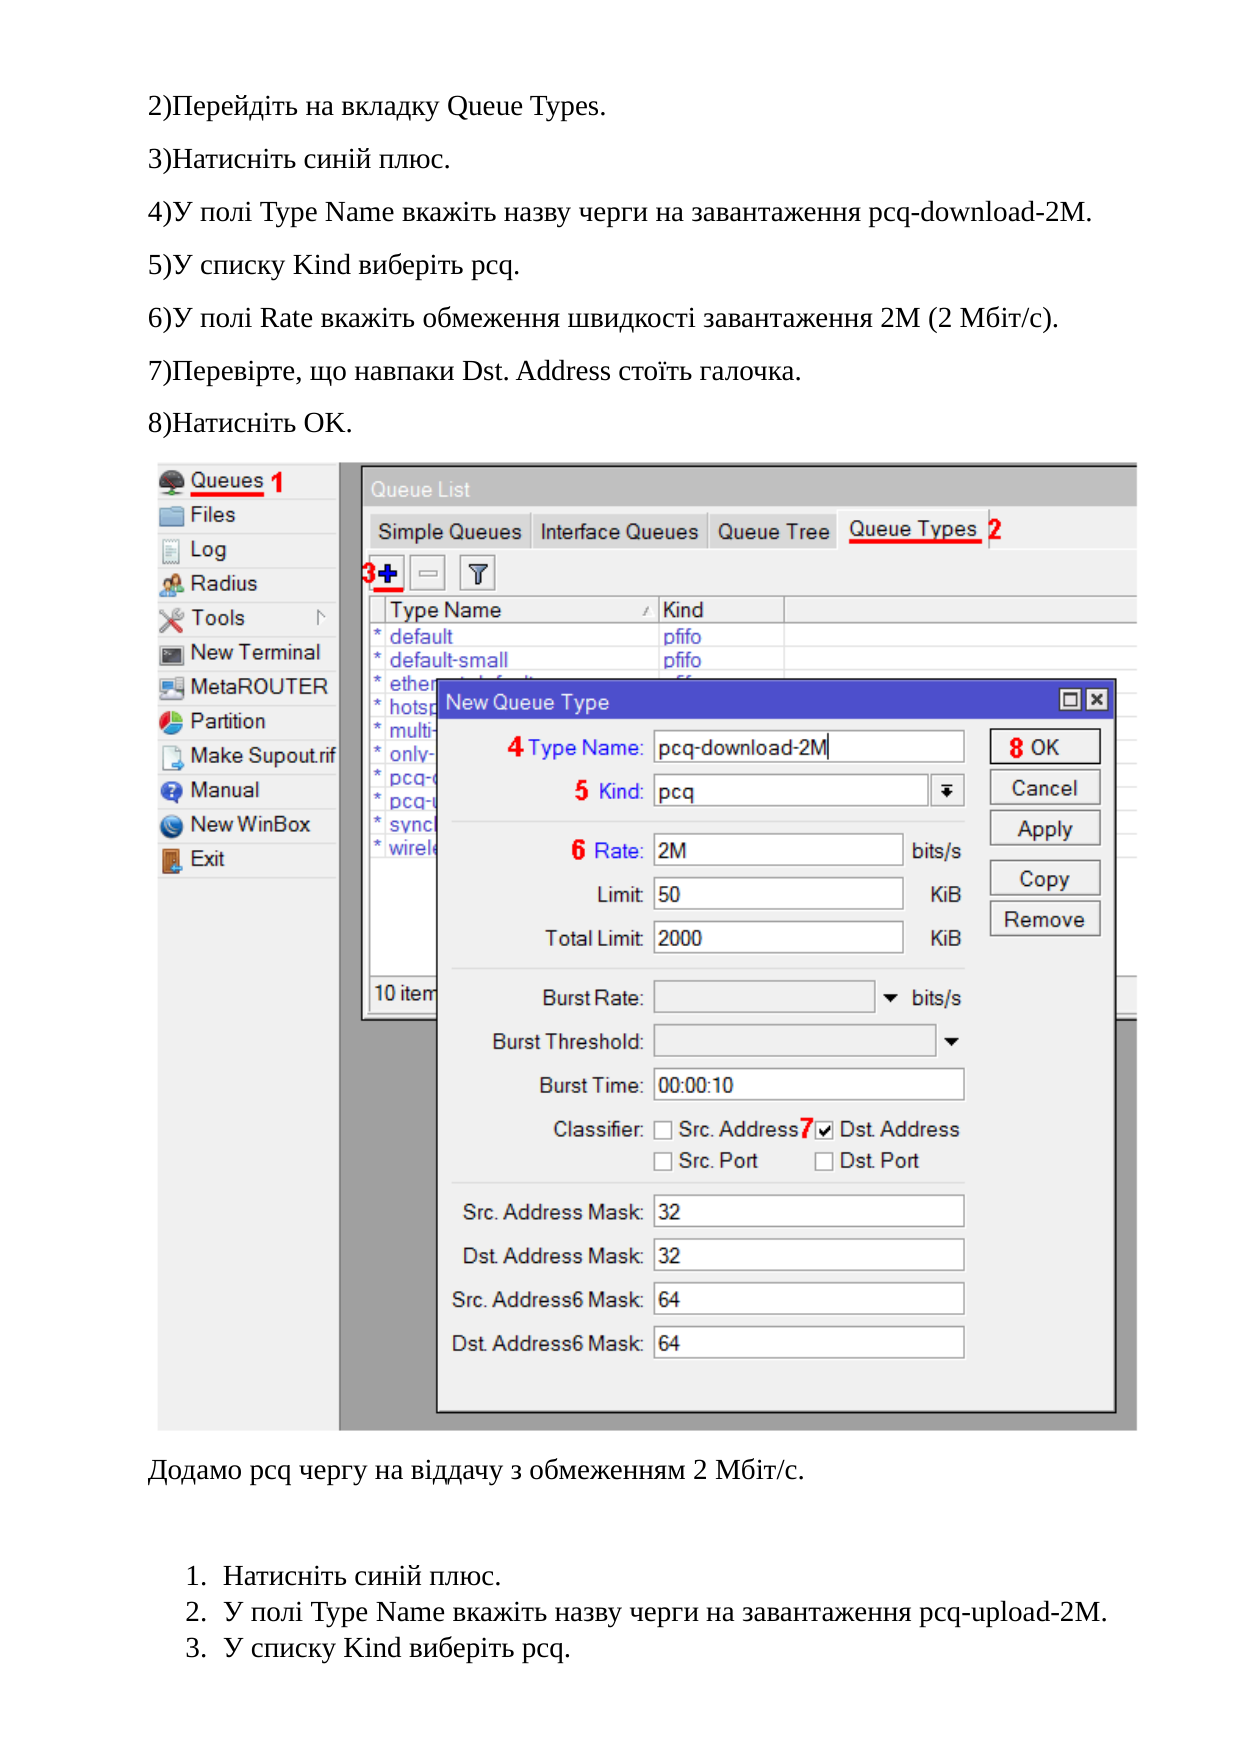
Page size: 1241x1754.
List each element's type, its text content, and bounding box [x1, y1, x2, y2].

list Натисніть синій плюс. [185, 1558, 1152, 1591]
text Додамо pcq чергу на віддачу з обмеженням 2 Мбіт/с. [148, 1452, 1152, 1486]
text 7)Перевірте, що навпаки Dst. Address стоїть галочка. [148, 353, 1152, 386]
text 6)У полі Rate вкажіть обмеження швидкості завантаження 2M (2 Мбіт/с). [148, 300, 1152, 333]
text 4)У полі Type Name вкажіть назву черги на завантаження pcq-download-2M. [148, 194, 1152, 228]
text 2)Перейдіть на вкладку Queue Types. [148, 88, 1152, 122]
text 8)Натисніть OK. [148, 405, 1152, 439]
list У списку Kind виберіть pcq. [185, 1630, 1152, 1664]
text 5)У списку Kind виберіть pcq. [148, 247, 1152, 281]
list У полі Type Name вкажіть назву черги на завантаження pcq-upload-2M. [185, 1594, 1152, 1627]
text 3)Натисніть синій плюс. [148, 141, 1152, 175]
picture [147, 458, 1145, 1434]
